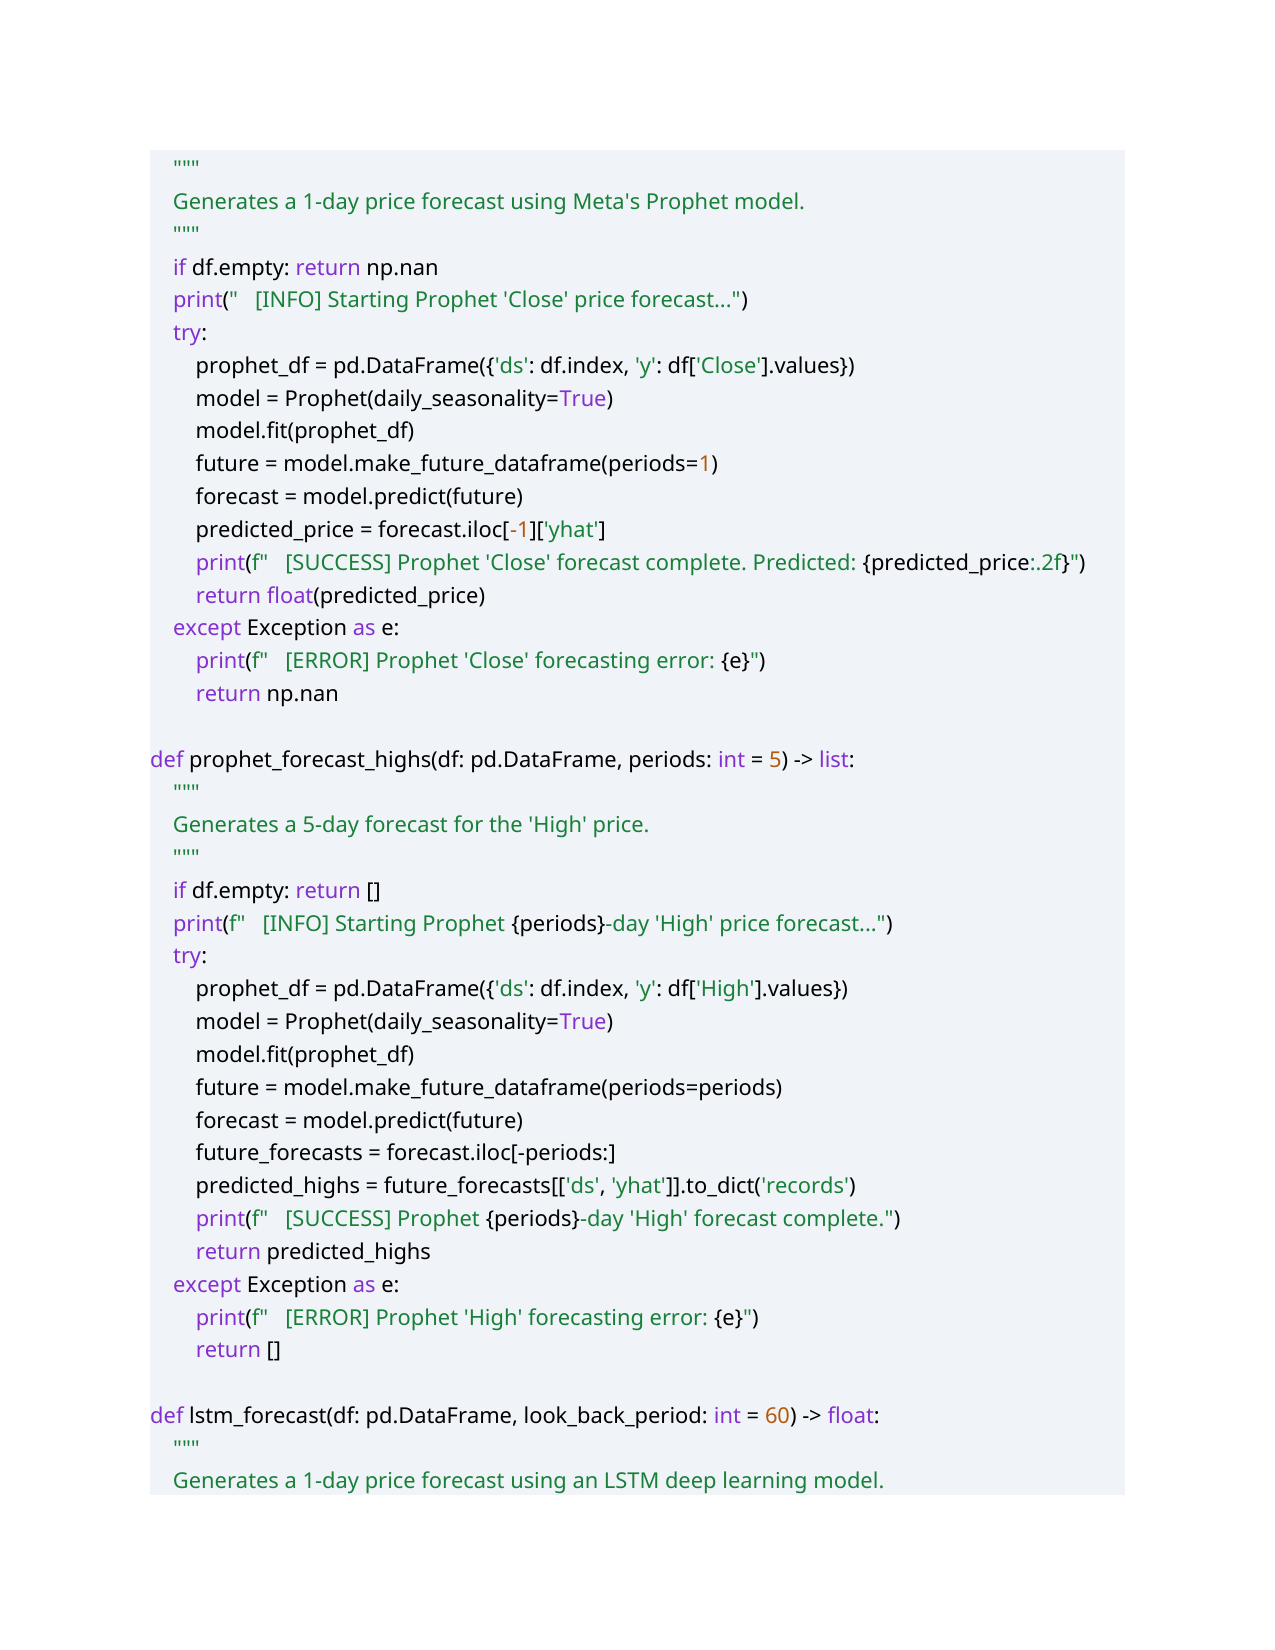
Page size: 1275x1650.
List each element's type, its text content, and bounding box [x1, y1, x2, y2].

text print(" [INFO] Starting Prophet 'Close' price forecast...") [150, 281, 1125, 314]
text if df.empty: return np.nan [150, 248, 1125, 281]
text prophet_df = pd.DataFrame({'ds': df.index, 'y': df['High'].values}) [150, 970, 1125, 1003]
text prophet_df = pd.DataFrame({'ds': df.index, 'y': df['Close'].values}) [150, 347, 1125, 380]
text predicted_highs = future_forecasts[['ds', 'yhat']].to_dict('records') [150, 1167, 1125, 1200]
text model = Prophet(daily_seasonality=True) [150, 1003, 1125, 1036]
text Generates a 5-day forecast for the 'High' price. [150, 806, 1125, 839]
text print(f" [SUCCESS] Prophet {periods}-day 'High' forecast complete.") [150, 1200, 1125, 1233]
text model = Prophet(daily_seasonality=True) [150, 380, 1125, 412]
text print(f" [INFO] Starting Prophet {periods}-day 'High' price forecast...") [150, 905, 1125, 937]
text return predicted_highs [150, 1233, 1125, 1266]
text """ [150, 773, 1125, 806]
text model.fit(prophet_df) [150, 1036, 1125, 1069]
text model.fit(prophet_df) [150, 412, 1125, 445]
text try: [150, 314, 1125, 347]
text forecast = model.predict(future) [150, 1102, 1125, 1134]
text def lstm_forecast(df: pd.DataFrame, look_back_period: int = 60) -> float: [150, 1397, 1125, 1430]
text """ [150, 1430, 1125, 1462]
text future = model.make_future_dataframe(periods=1) [150, 445, 1125, 478]
text except Exception as e: [150, 609, 1125, 642]
text Generates a 1-day price forecast using an LSTM deep learning model. [150, 1462, 1125, 1495]
text Generates a 1-day price forecast using Meta's Prophet model. [150, 183, 1125, 216]
text except Exception as e: [150, 1266, 1125, 1298]
text predicted_price = forecast.iloc[-1]['yhat'] [150, 511, 1125, 544]
text return float(predicted_price) [150, 577, 1125, 609]
text future_forecasts = forecast.iloc[-periods:] [150, 1134, 1125, 1167]
text print(f" [SUCCESS] Prophet 'Close' forecast complete. Predicted: {predicted_price:.2f}") [150, 544, 1125, 577]
text return np.nan [150, 675, 1125, 708]
text """ [150, 839, 1125, 872]
text try: [150, 937, 1125, 970]
text print(f" [ERROR] Prophet 'Close' forecasting error: {e}") [150, 642, 1125, 675]
text future = model.make_future_dataframe(periods=periods) [150, 1069, 1125, 1102]
text def prophet_forecast_highs(df: pd.DataFrame, periods: int = 5) -> list: [150, 741, 1125, 773]
text """ [150, 216, 1125, 248]
text """ [150, 150, 1125, 183]
text print(f" [ERROR] Prophet 'High' forecasting error: {e}") [150, 1298, 1125, 1331]
text if df.empty: return [] [150, 872, 1125, 905]
text forecast = model.predict(future) [150, 478, 1125, 511]
text return [] [150, 1331, 1125, 1364]
